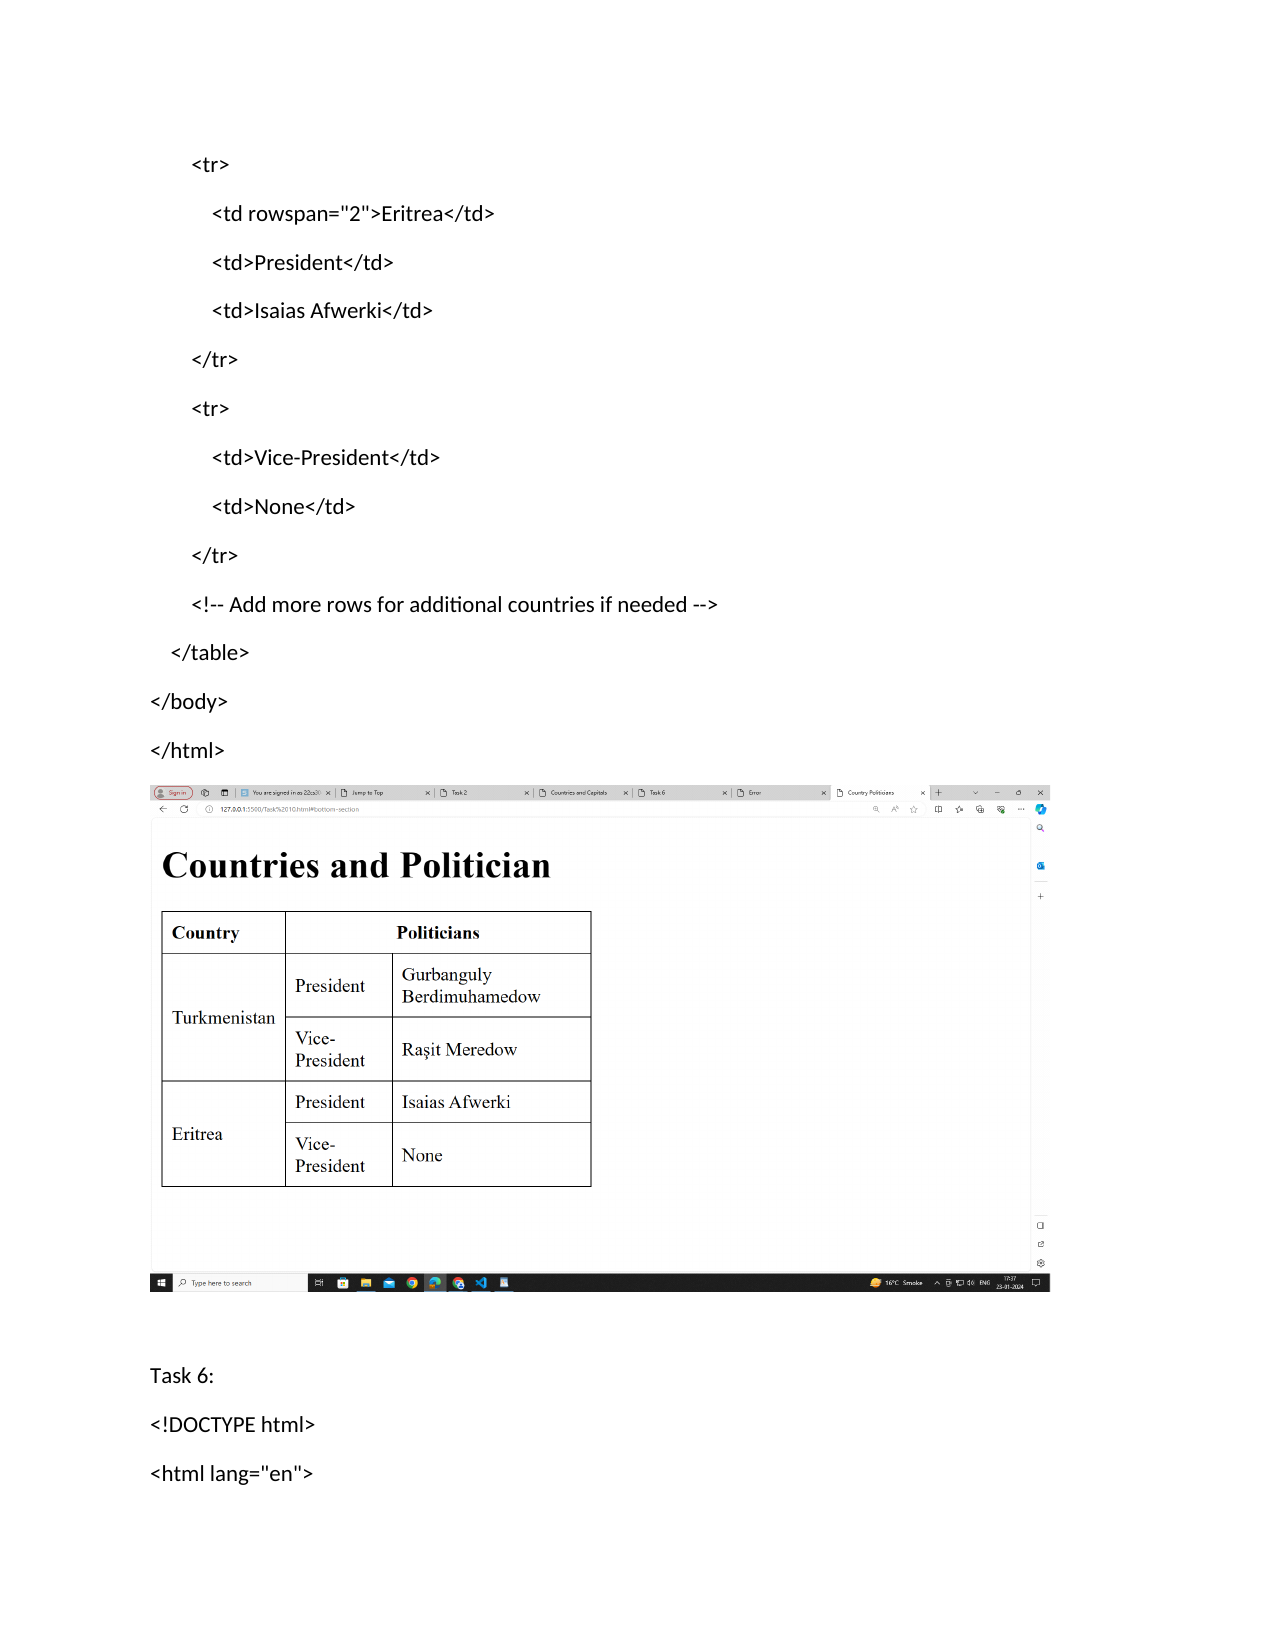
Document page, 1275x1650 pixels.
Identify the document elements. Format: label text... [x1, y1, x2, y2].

text <td rowspan="2">Eritrea</td> [150, 199, 1125, 227]
text <td>Vice-President</td> [150, 443, 1125, 471]
text <td>None</td> [150, 492, 1125, 520]
text <tr> [150, 394, 1125, 422]
text <td>Isaias Afwerki</td> [150, 297, 1125, 324]
picture [150, 785, 1050, 1292]
text </html> [150, 736, 1125, 764]
text </tr> [150, 541, 1125, 569]
text </tr> [150, 345, 1125, 373]
text <html lang="en"> [150, 1459, 1125, 1487]
text </body> [150, 687, 1125, 715]
text Task 6: [150, 1361, 1125, 1389]
text </table> [150, 638, 1125, 667]
text <tr> [150, 150, 1125, 178]
text <!DOCTYPE html> [150, 1410, 1125, 1438]
text <td>President</td> [150, 248, 1125, 276]
text <!-- Add more rows for additional countries if needed --> [150, 590, 1125, 618]
